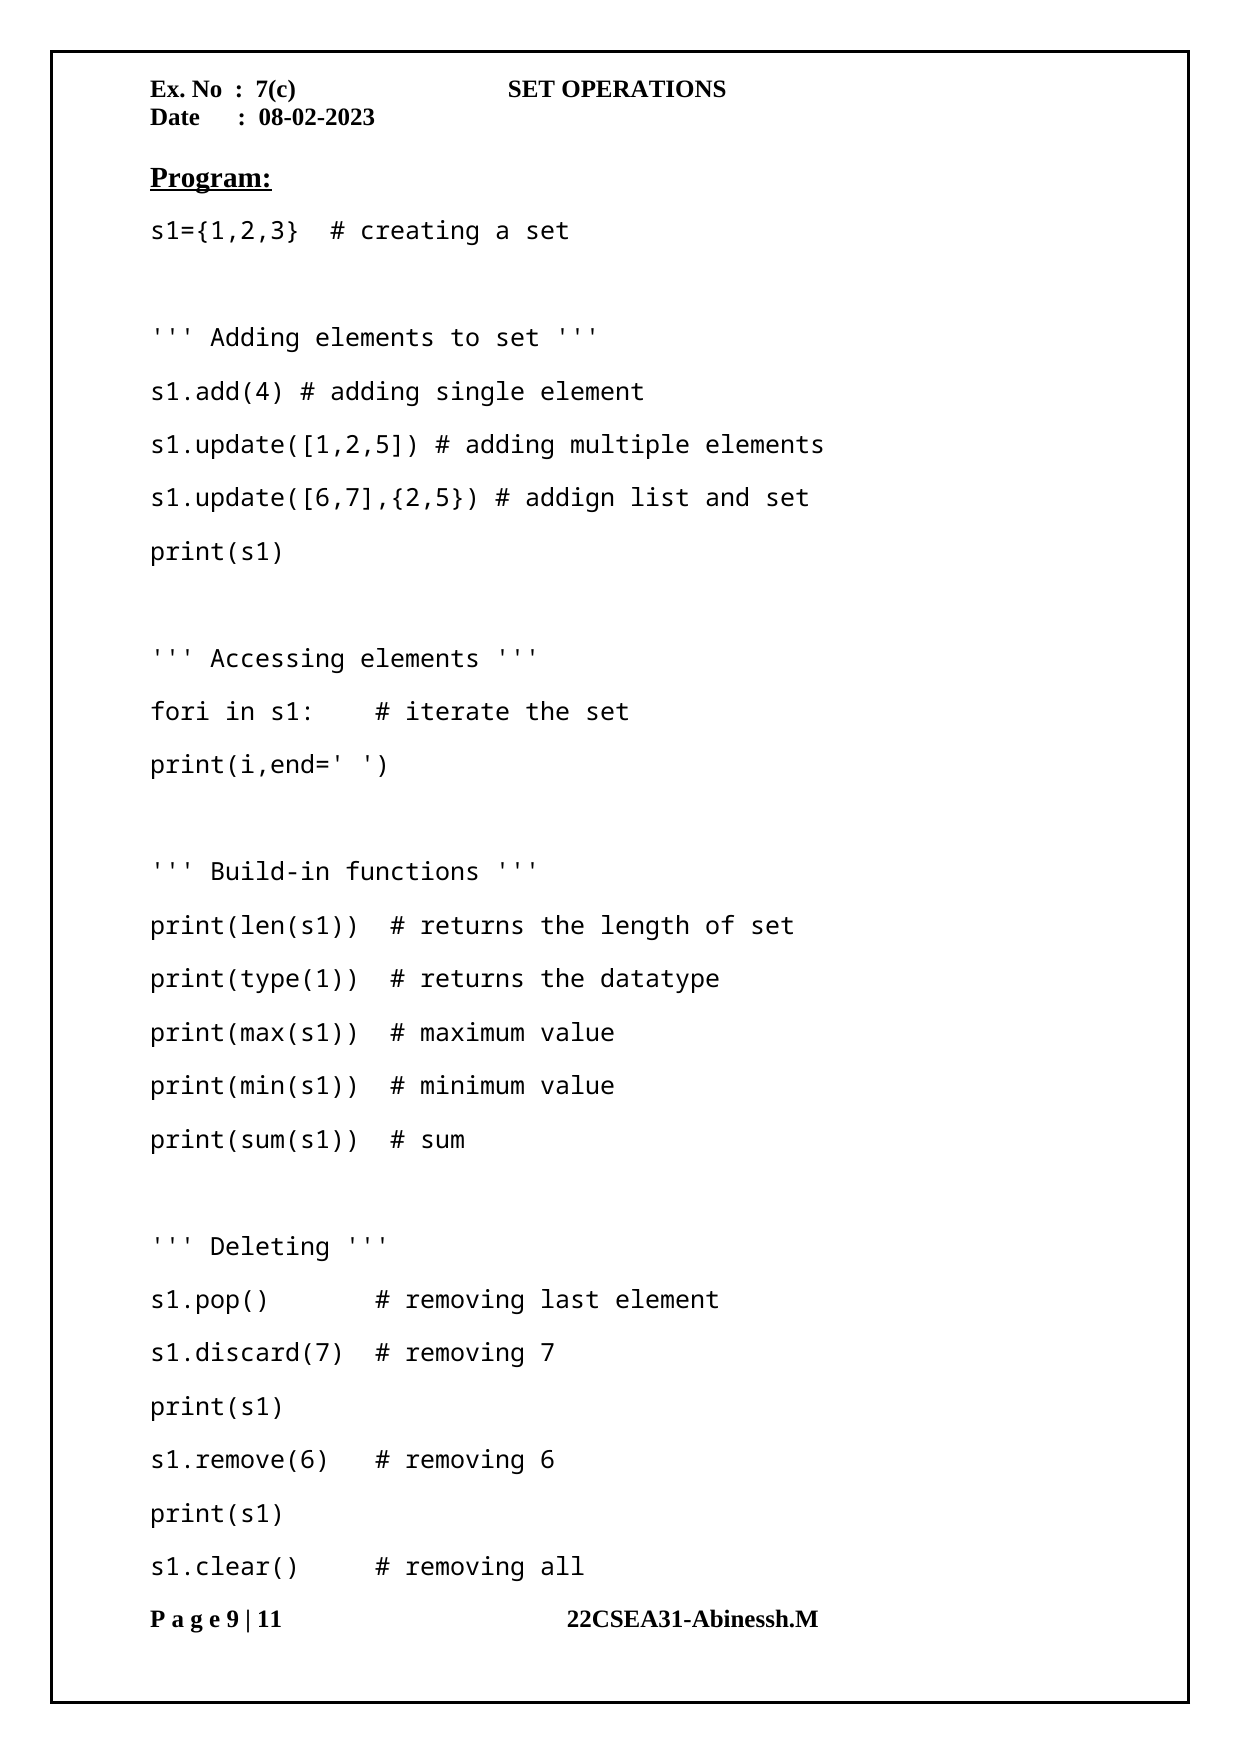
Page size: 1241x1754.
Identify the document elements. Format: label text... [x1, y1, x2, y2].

text s1.clear() # removing all [150, 1549, 1090, 1583]
text ''' Accessing elements ''' [150, 640, 1090, 674]
text s1.remove(6) # removing 6 [150, 1442, 1090, 1476]
text print(s1) [150, 1495, 1090, 1529]
text Program: [150, 160, 1090, 193]
text print(max(s1)) # maximum value [150, 1014, 1090, 1048]
text s1.discard(7) # removing 7 [150, 1335, 1090, 1369]
text ''' Build-in functions ''' [150, 854, 1090, 888]
text s1.pop() # removing last element [150, 1282, 1090, 1316]
text print(min(s1)) # minimum value [150, 1068, 1090, 1102]
text print(len(s1)) # returns the length of set [150, 907, 1090, 942]
text print(i,end=' ') [150, 747, 1090, 781]
text print(s1) [150, 533, 1090, 567]
text s1.update([1,2,5]) # adding multiple elements [150, 427, 1090, 461]
text s1={1,2,3} # creating a set [150, 213, 1090, 247]
text ''' Adding elements to set ''' [150, 320, 1090, 354]
text s1.add(4) # adding single element [150, 373, 1090, 407]
text print(sum(s1)) # sum [150, 1121, 1090, 1155]
text fori in s1: # iterate the set [150, 694, 1090, 728]
text s1.update([6,7],{2,5}) # addign list and set [150, 480, 1090, 514]
text ''' Deleting ''' [150, 1228, 1090, 1262]
text print(s1) [150, 1388, 1090, 1422]
text print(type(1)) # returns the datatype [150, 961, 1090, 995]
